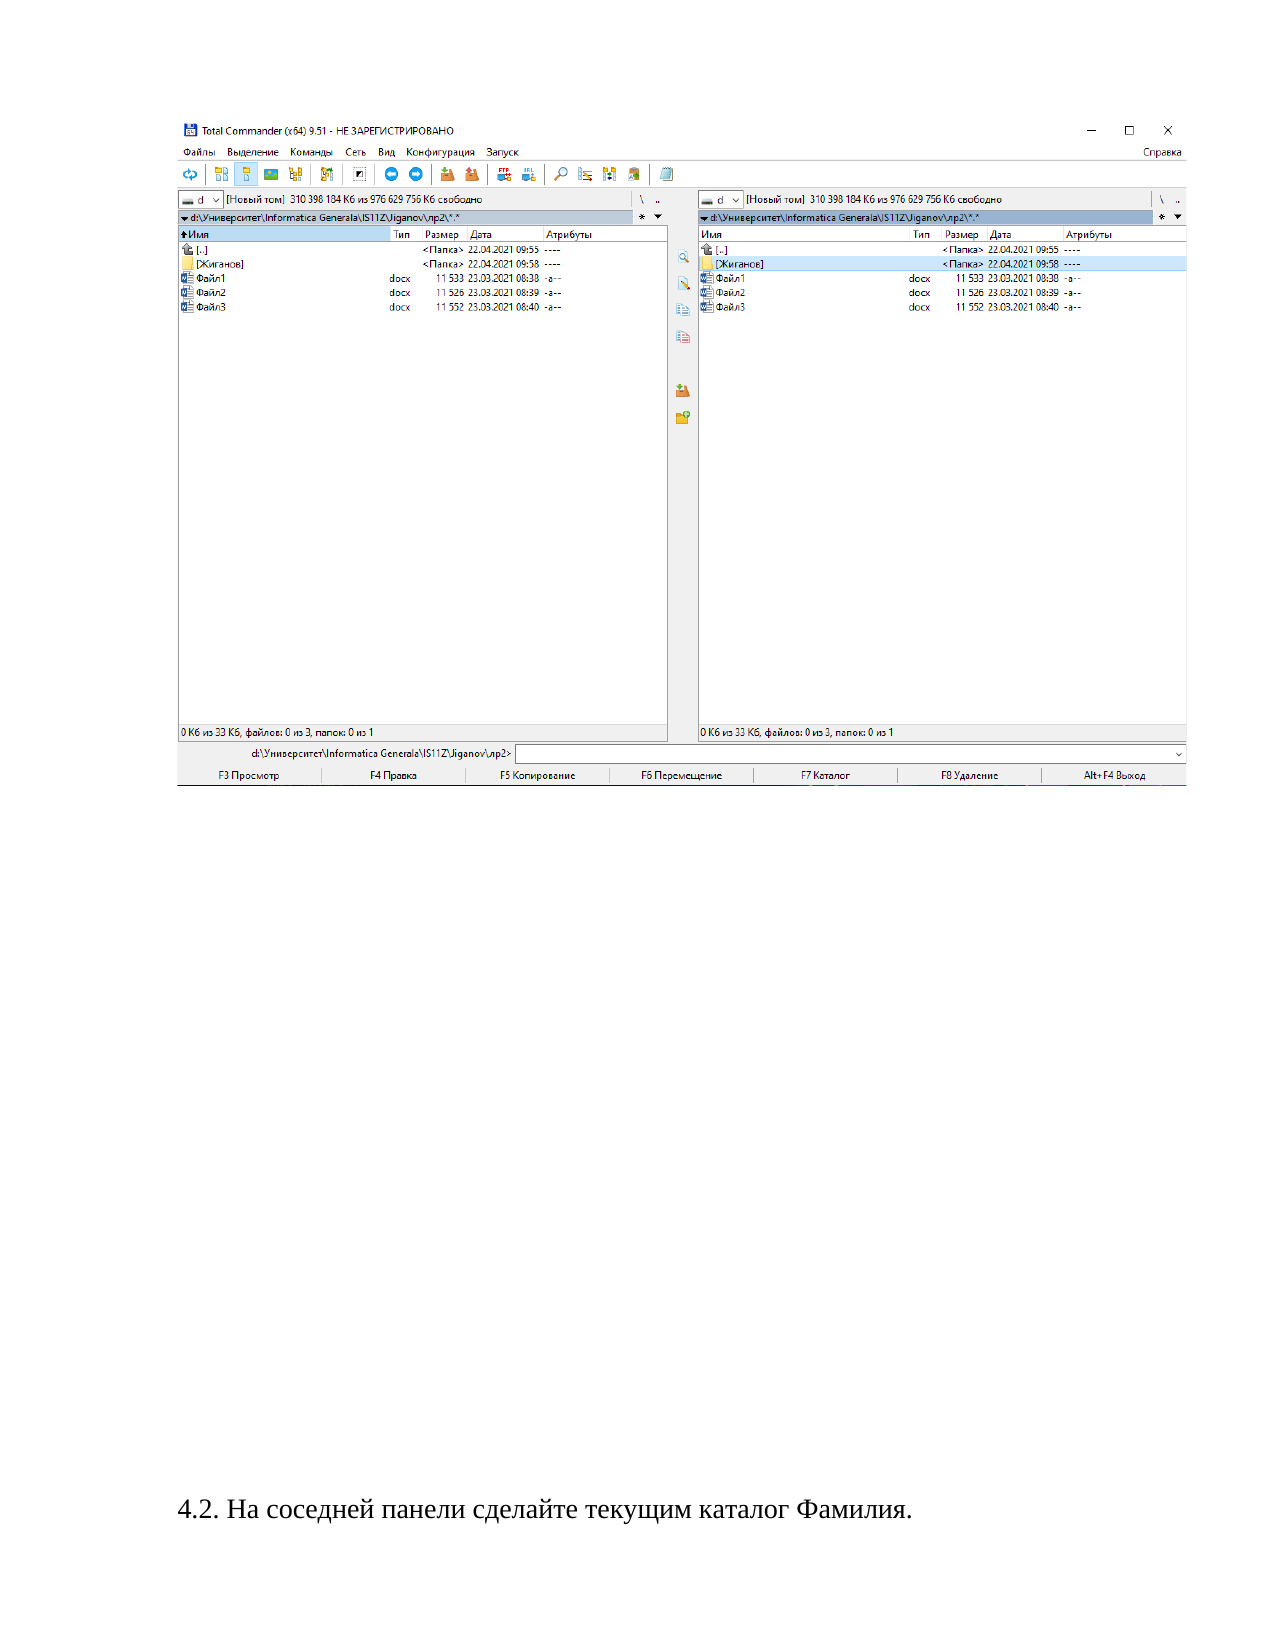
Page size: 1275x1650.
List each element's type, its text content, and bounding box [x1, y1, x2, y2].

text 4.2. На соседней панели сделайте текущим каталог Фамилия. [177, 1492, 1186, 1524]
picture [177, 118, 1187, 786]
